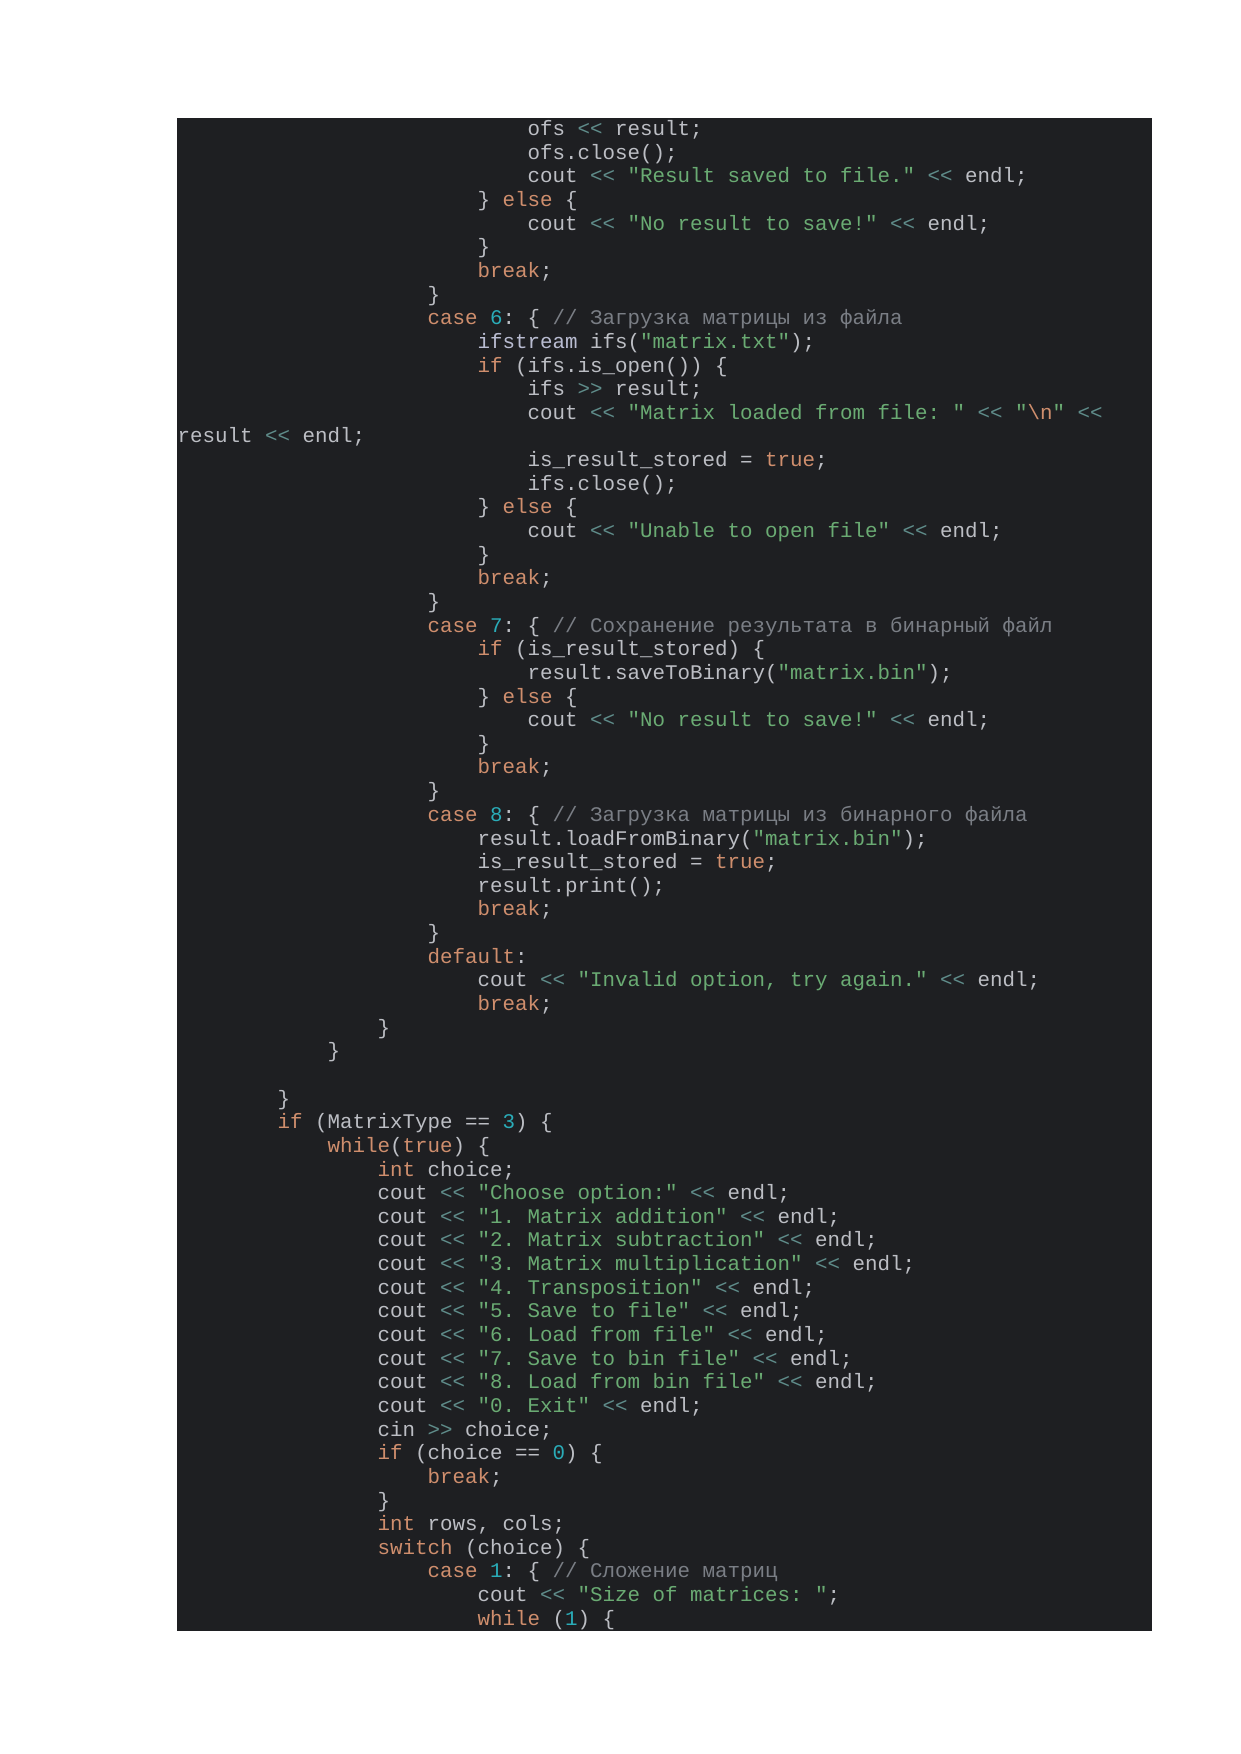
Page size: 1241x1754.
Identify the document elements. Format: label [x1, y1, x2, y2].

text [177, 118, 1152, 1631]
